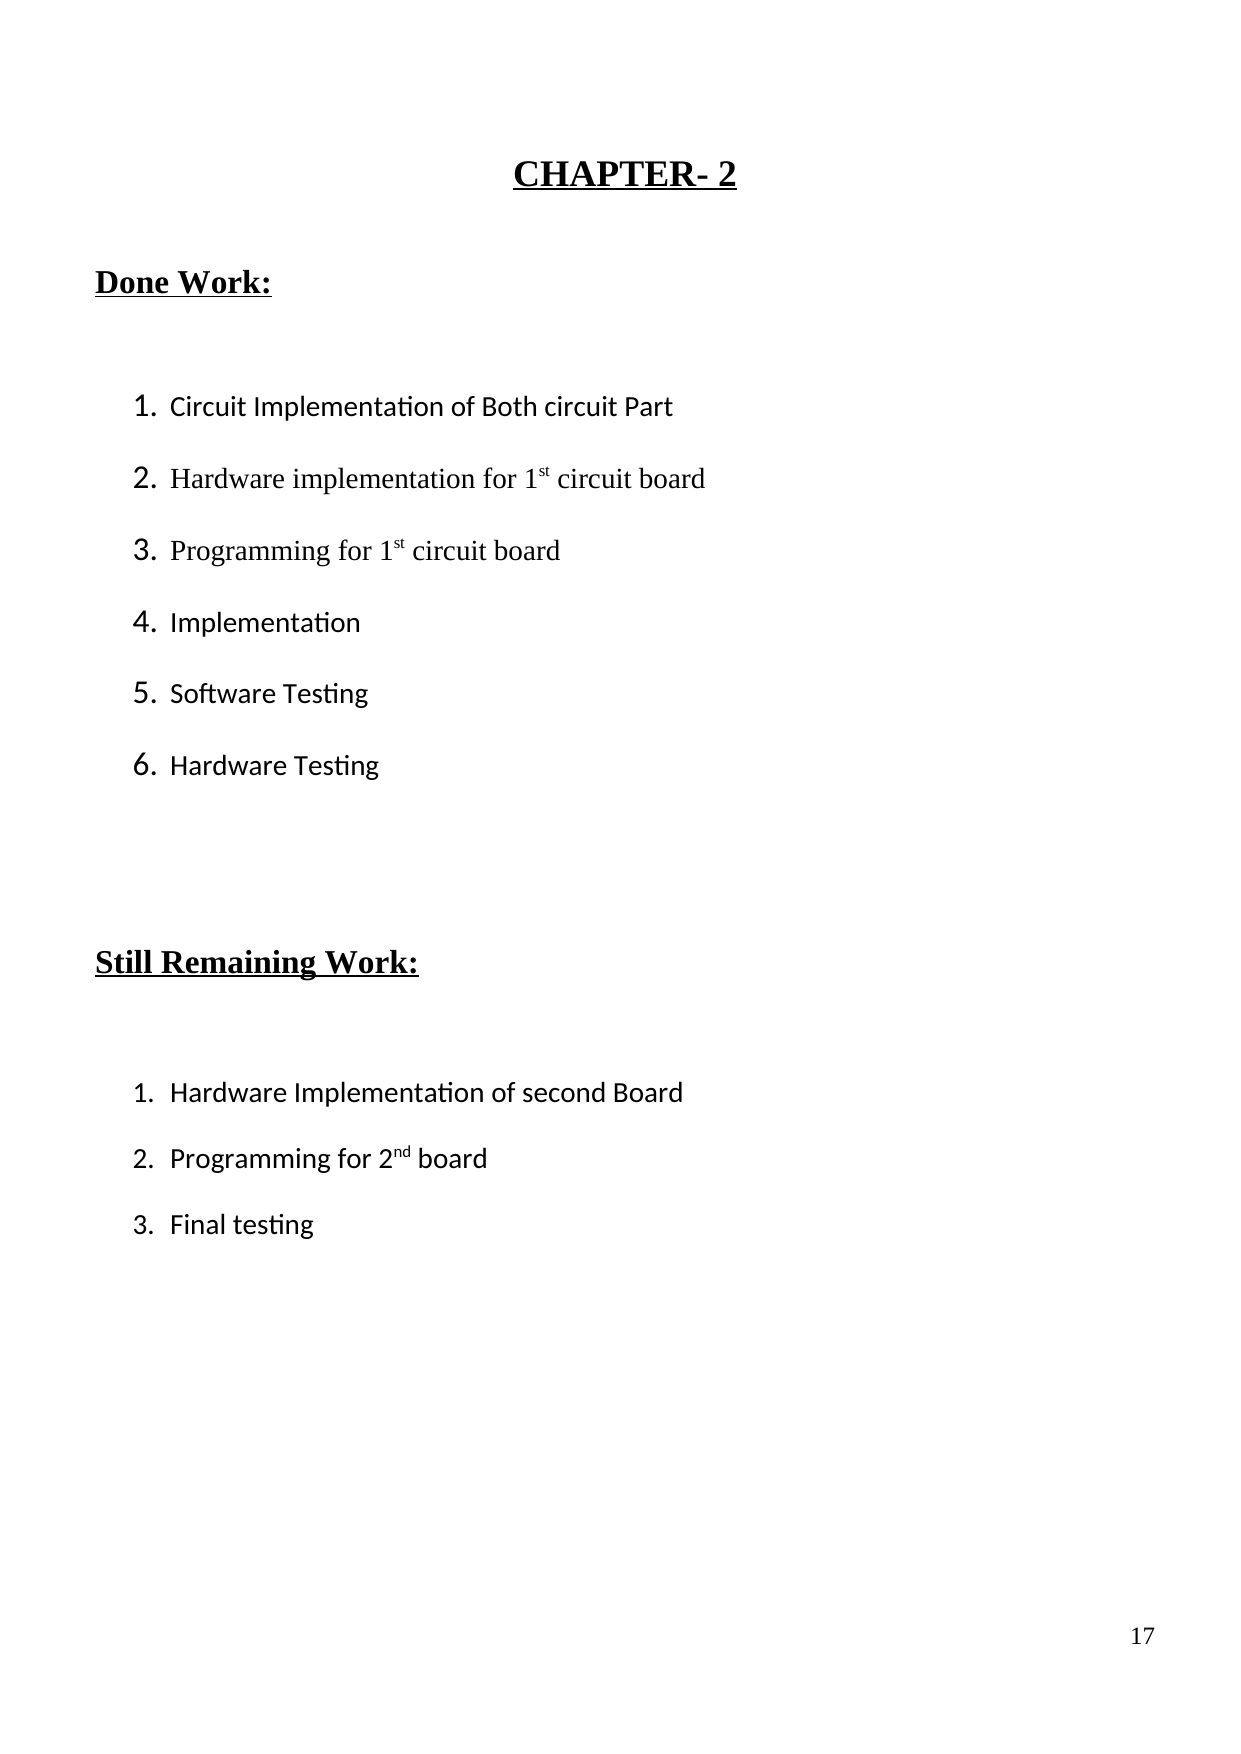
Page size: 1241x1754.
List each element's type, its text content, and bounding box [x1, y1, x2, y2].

list Software Testing [132, 671, 1155, 712]
list Programming for 2nd board [132, 1141, 1155, 1176]
list Programming for 1st circuit board [132, 528, 1155, 568]
text CHAPTER- 2 [95, 151, 1155, 194]
text Still Remaining Work: [95, 942, 1155, 980]
list Implementation [132, 599, 1155, 640]
list Circuit Implementation of Both circuit Part [132, 384, 1155, 425]
list Final testing [132, 1206, 1155, 1242]
text Done Work: [95, 262, 1155, 301]
list Hardware implementation for 1st circuit board [132, 456, 1155, 497]
list Hardware Implementation of second Board [132, 1074, 1155, 1110]
list Hardware Testing [132, 743, 1155, 784]
